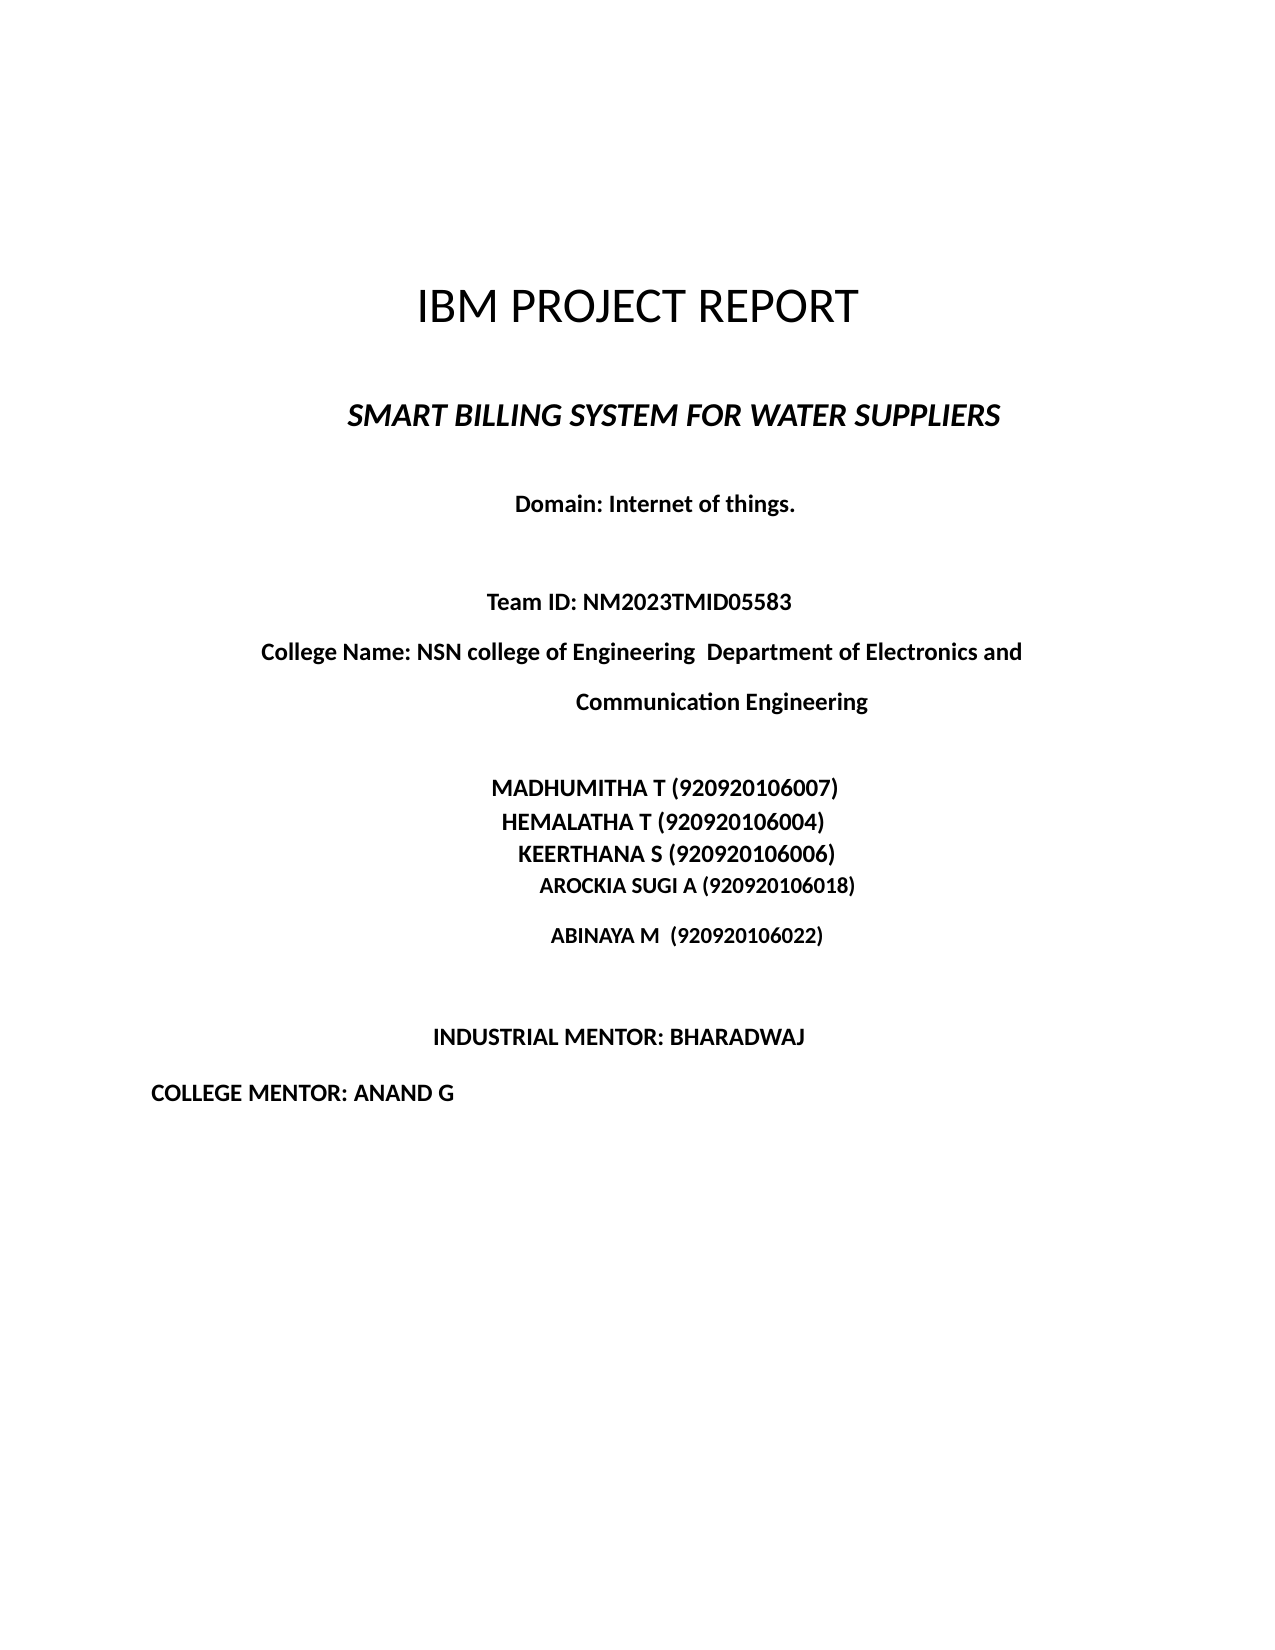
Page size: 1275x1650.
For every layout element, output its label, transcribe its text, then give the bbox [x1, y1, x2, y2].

text MADHUMITHA T (920920106007) [196, 772, 1275, 803]
text AROCKIA SUGI A (920920106018) [0, 872, 1231, 899]
text KEERTHANA S (920920106006) [196, 839, 1275, 869]
text HEMALATHA T (920920106004) [196, 806, 1275, 836]
text Team ID: NM2023TMID05583 [187, 586, 1097, 617]
text SMART BILLING SYSTEM FOR WATER SUPPLIERS [73, 394, 1275, 435]
subtitle INDUSTRIAL MENTOR: BHARADWAJ COLLEGE MENTOR: ANAND G [150, 1021, 916, 1109]
text Domain: Internet of things. [80, 488, 1230, 519]
text IBM PROJECT REPORT [1, 273, 1275, 334]
text ABINAYA M (920920106022) [0, 921, 1231, 949]
text College Name: NSN college of Engineering Department of Electronics and Communication Engineering [187, 636, 1097, 717]
